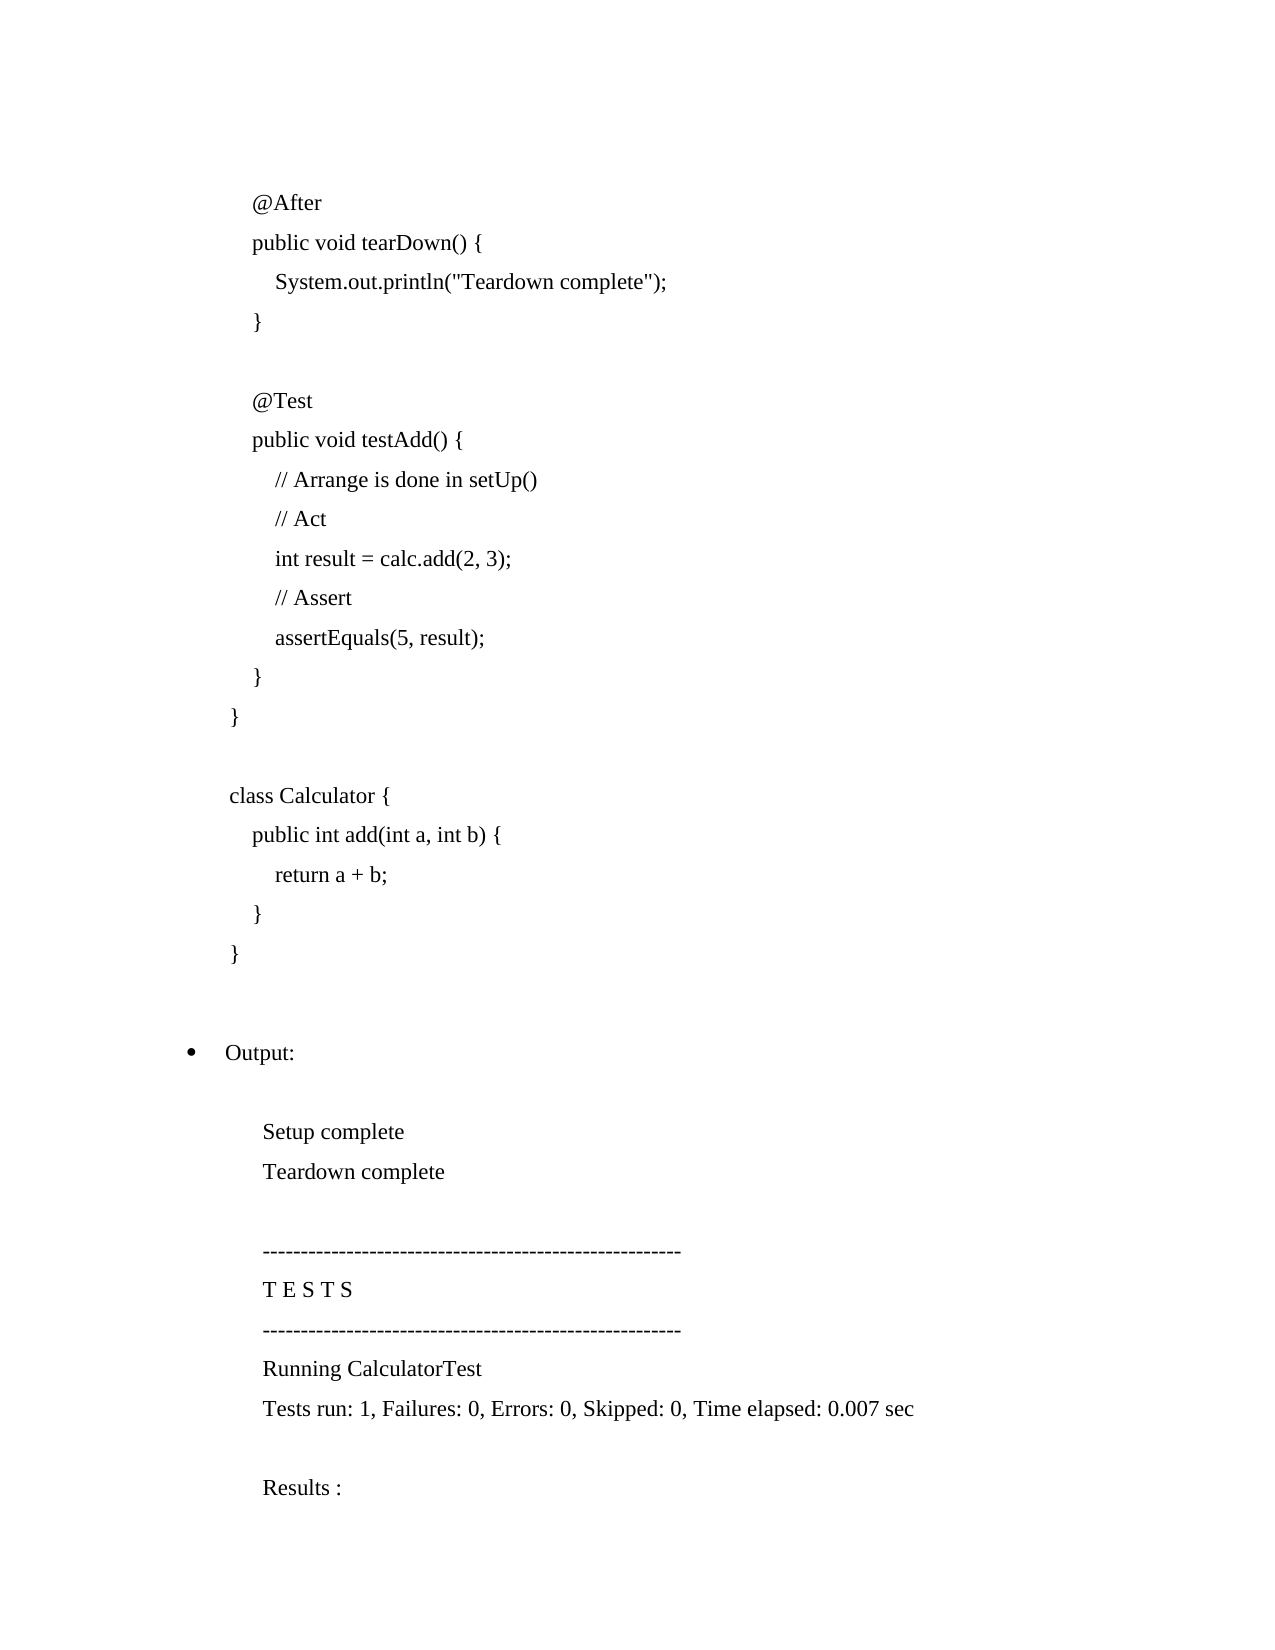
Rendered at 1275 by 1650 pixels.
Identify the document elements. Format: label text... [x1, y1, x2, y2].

list Results : [187, 1474, 1087, 1500]
list Setup complete [187, 1118, 1087, 1145]
list Tests run: 1, Failures: 0, Errors: 0, Skipped: 0, Time elapsed: 0.007 sec [187, 1395, 1087, 1421]
list Teardown complete [187, 1158, 1087, 1184]
list Running CalculatorTest [187, 1355, 1087, 1382]
list Output: [187, 1039, 1087, 1066]
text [229, 150, 1087, 1005]
list ------------------------------------------------------- [187, 1237, 1087, 1263]
list T E S T S [187, 1276, 1087, 1303]
list ------------------------------------------------------- [187, 1316, 1087, 1342]
